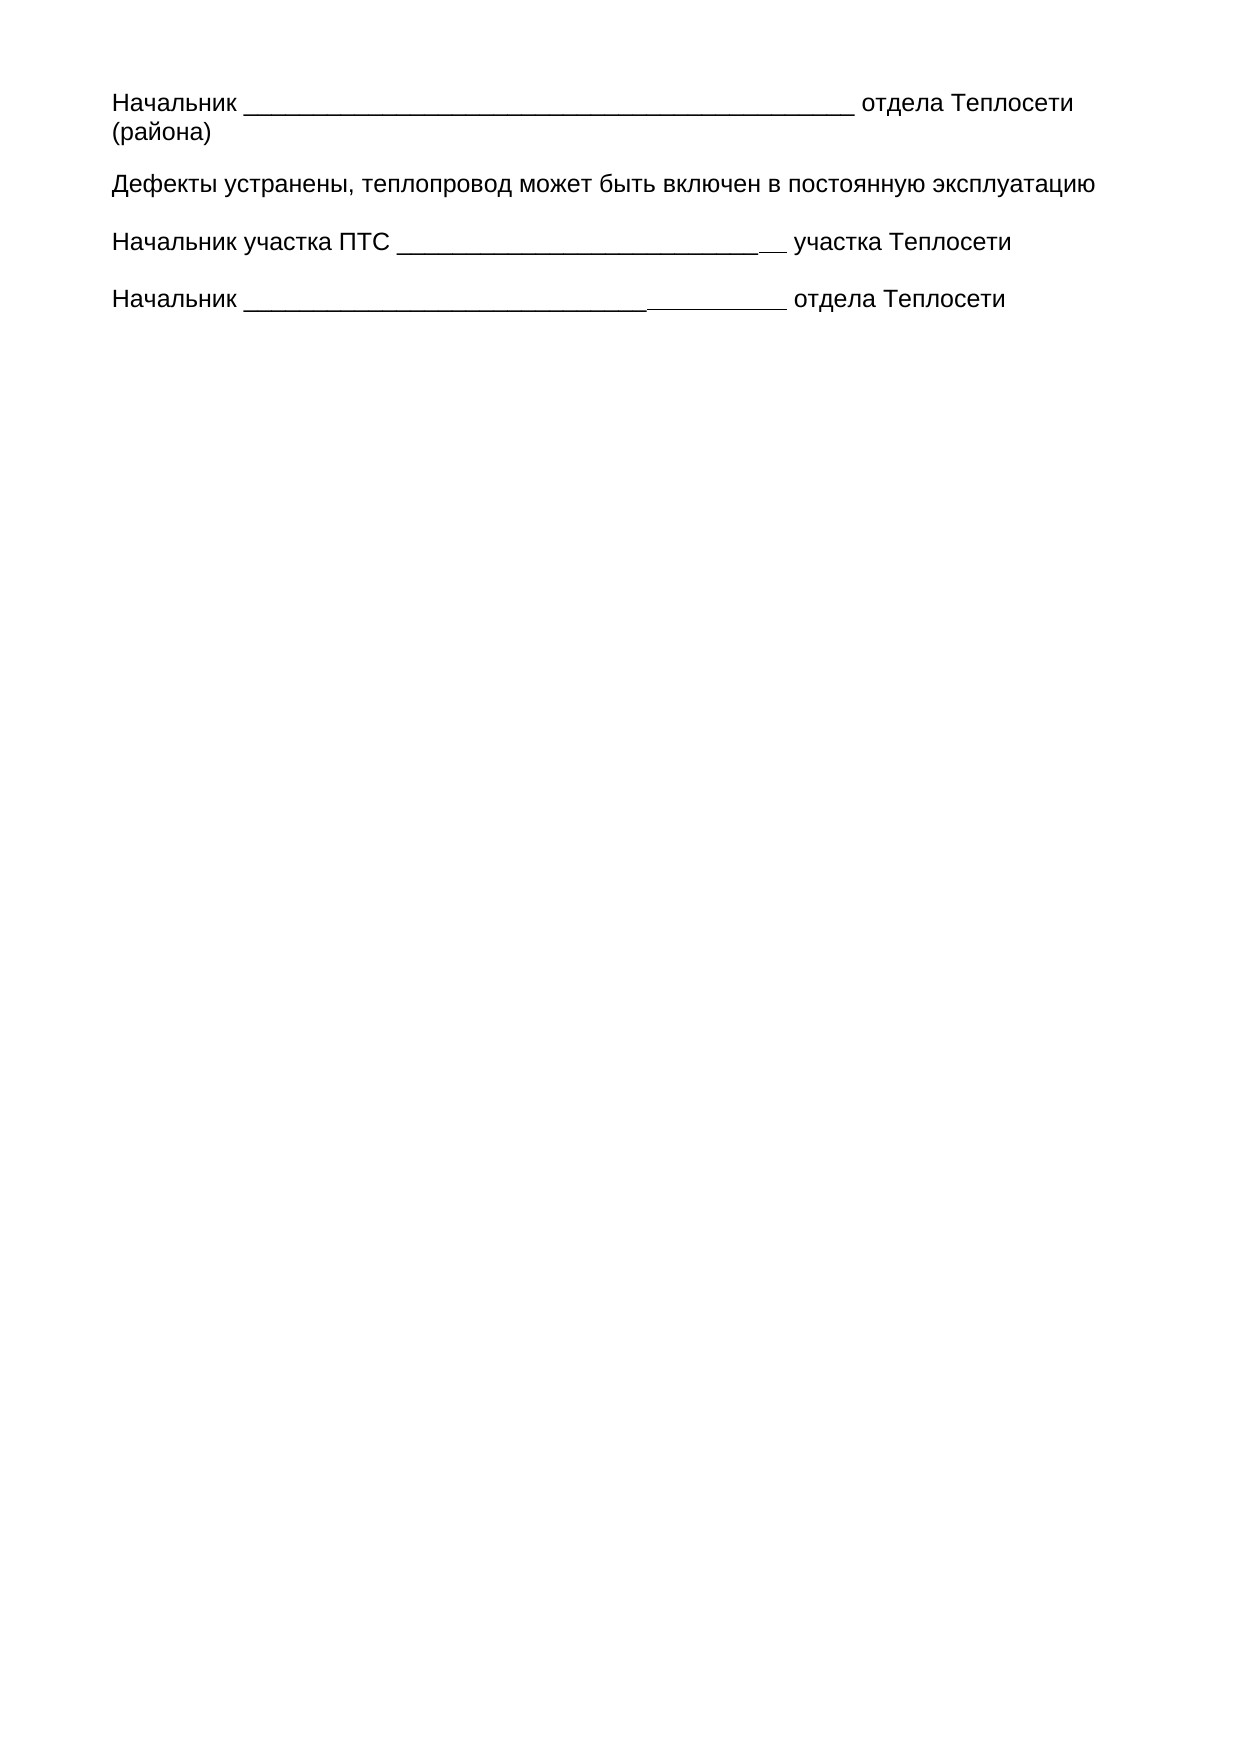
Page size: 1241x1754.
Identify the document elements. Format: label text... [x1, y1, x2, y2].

text Начальник участка ПТС __________________________ участка Теплосети [112, 227, 1174, 256]
text Начальник ____________________________________________ отдела Теплосети (района) [112, 88, 1174, 145]
text Начальник _____________________________ отдела Теплосети [112, 284, 1174, 313]
text Дефекты устранены, теплопровод может быть включен в постоянную эксплуатацию [112, 169, 1174, 198]
